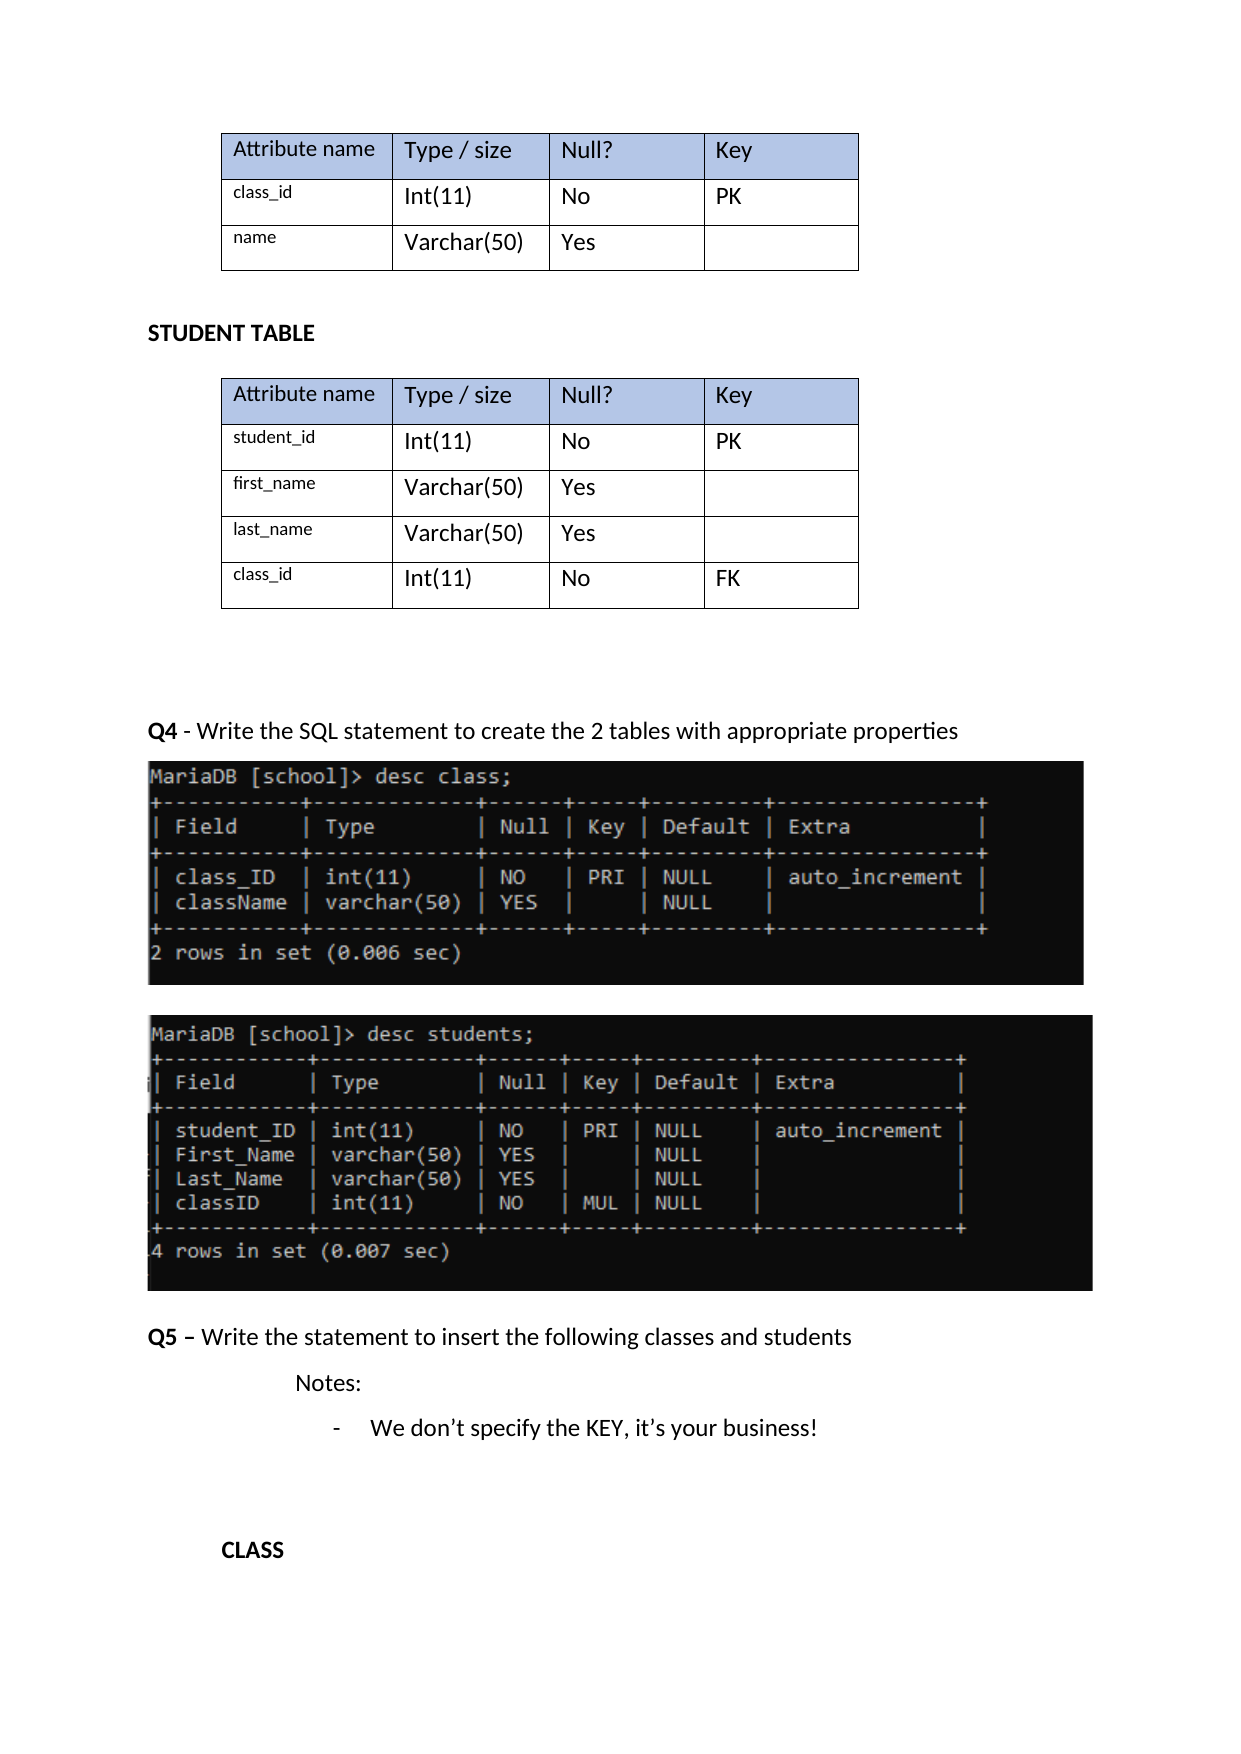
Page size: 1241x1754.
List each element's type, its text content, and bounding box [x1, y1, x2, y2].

table_cell Int(11) [393, 180, 549, 224]
table_cell Yes [550, 517, 704, 562]
table_cell FK [705, 563, 858, 607]
table_header Key [705, 379, 858, 424]
table_cell Varchar(50) [393, 471, 549, 516]
table_header Type / size [393, 134, 549, 179]
table_cell class_id [222, 563, 392, 607]
table_header Attribute name [222, 134, 392, 179]
table_cell student_id [222, 425, 392, 470]
table_cell class_id [222, 180, 392, 224]
table_header Null? [550, 134, 704, 179]
table_cell Varchar(50) [393, 226, 549, 270]
table_cell No [550, 180, 704, 224]
table_cell No [550, 563, 704, 607]
text Q5 – Write the statement to insert the following classes and students [148, 1321, 1093, 1351]
table_cell Yes [550, 471, 704, 516]
table_header Key [705, 134, 858, 179]
table_cell PK [705, 425, 858, 470]
text Q4 - Write the SQL statement to create the 2 tables with appropriate properties [148, 715, 1093, 746]
text STUDENT TABLE [148, 317, 1093, 378]
table_cell name [222, 226, 392, 270]
table_header Null? [550, 379, 704, 424]
table_cell first_name [222, 471, 392, 516]
table_cell Int(11) [393, 563, 549, 607]
text CLASS [148, 1534, 1093, 1565]
table_cell [705, 471, 858, 516]
table_cell No [550, 425, 704, 470]
text Notes: [295, 1367, 1093, 1397]
table_cell [705, 517, 858, 562]
picture [147, 1015, 1093, 1291]
picture [147, 761, 1084, 985]
table_cell last_name [222, 517, 392, 562]
table_cell Varchar(50) [393, 517, 549, 562]
table_cell Yes [550, 226, 704, 270]
table_cell [705, 226, 858, 270]
table_header Attribute name [222, 379, 392, 424]
table_cell Int(11) [393, 425, 549, 470]
table_cell PK [705, 180, 858, 224]
list We don’t specify the KEY, it’s your business! [333, 1412, 1093, 1443]
table_header Type / size [393, 379, 549, 424]
